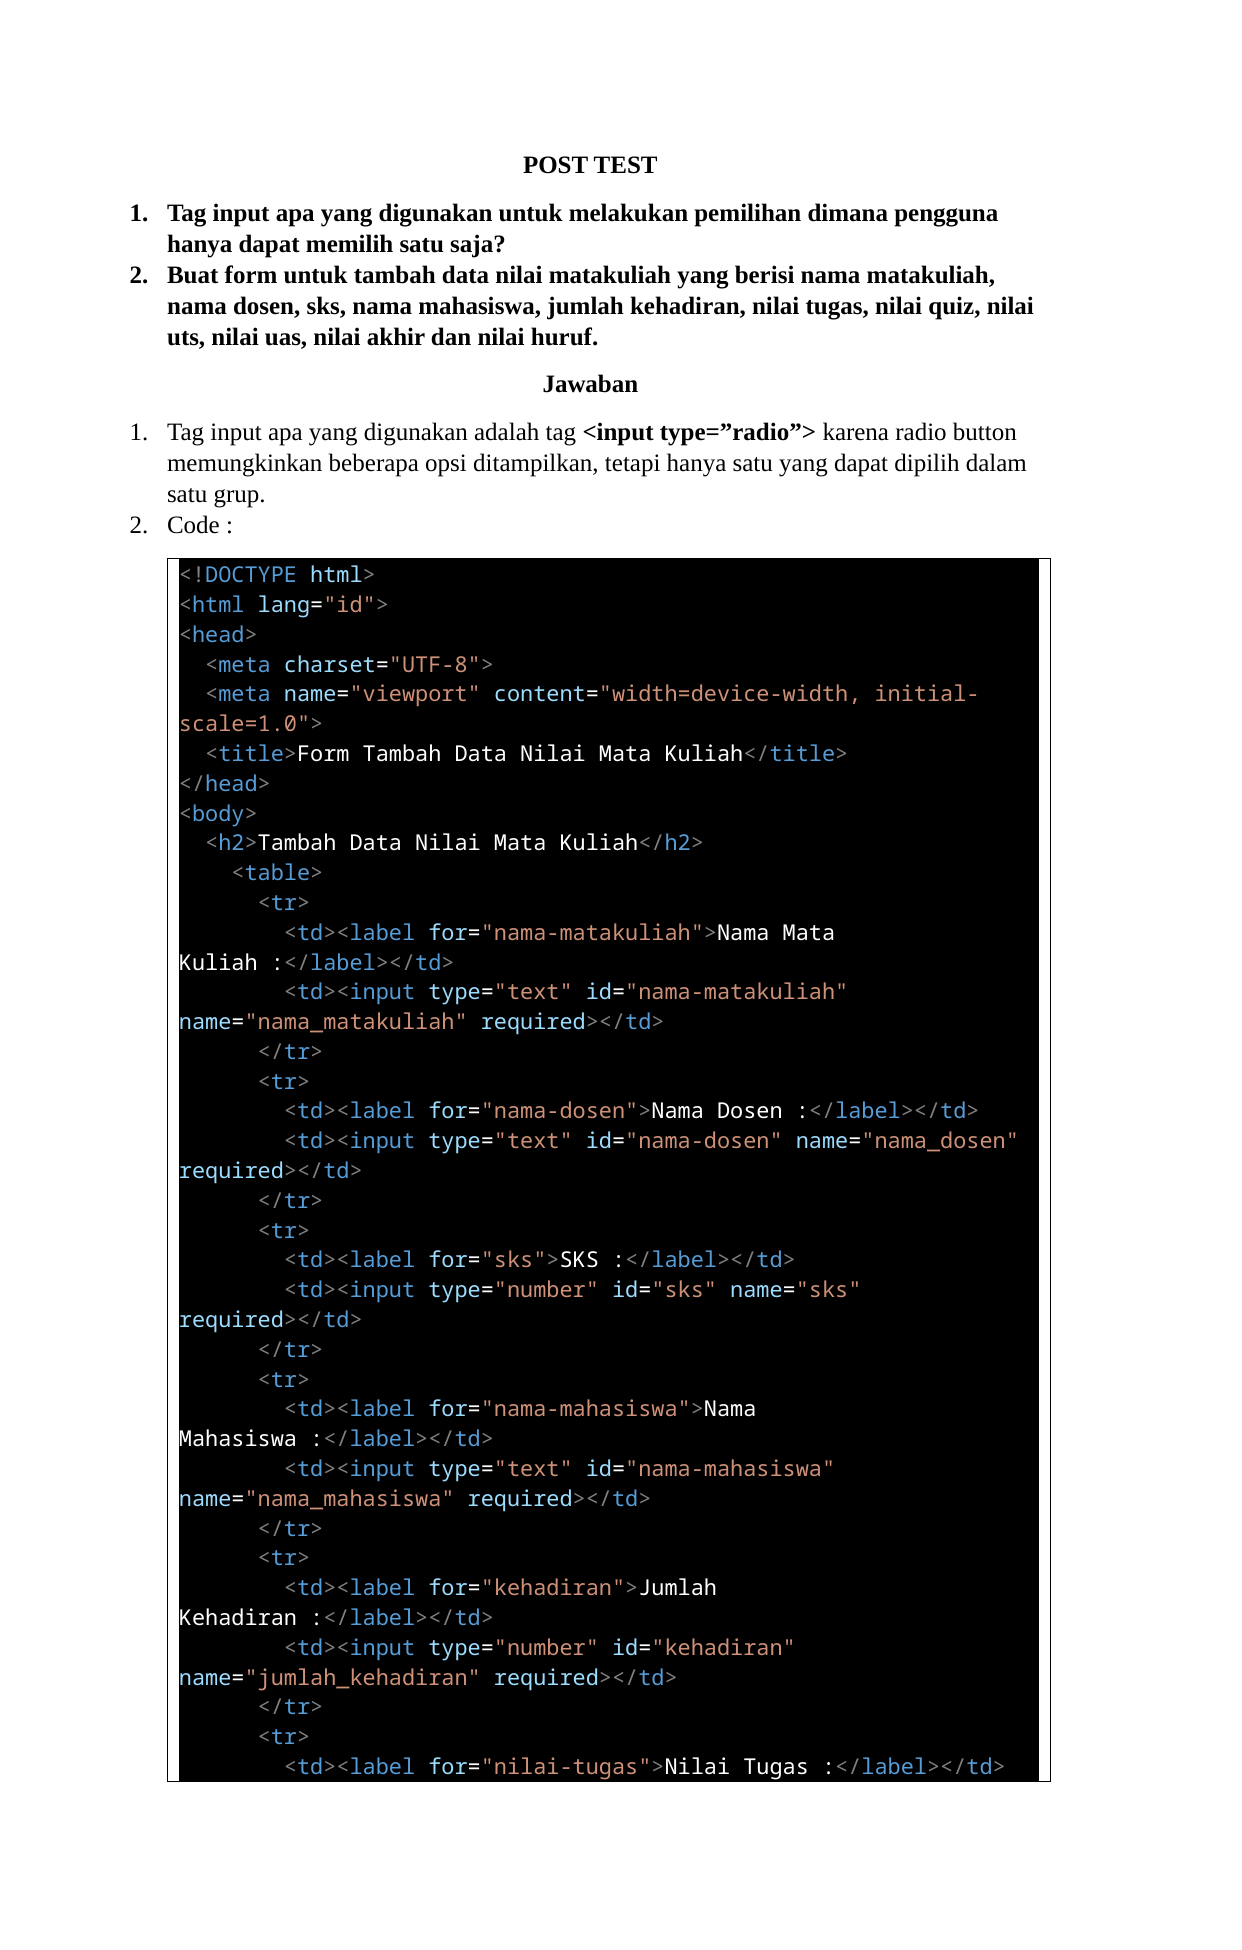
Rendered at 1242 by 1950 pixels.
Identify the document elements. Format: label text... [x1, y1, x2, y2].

text Jawaban [129, 369, 1051, 398]
text POST TEST [129, 150, 1051, 179]
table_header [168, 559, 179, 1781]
list Tag input apa yang digunakan adalah tag <input type=”radio”> karena radio button memungkinkan beberapa opsi ditampilkan, tetapi hanya satu yang dapat dipilih dalam satu grup. [129, 417, 1051, 508]
list Buat form untuk tambah data nilai matakuliah yang berisi nama matakuliah, nama dosen, sks, nama mahasiswa, jumlah kehadiran, nilai tugas, nilai quiz, nilai uts, nilai uas, nilai akhir dan nilai huruf. [129, 260, 1051, 351]
list Code : [129, 510, 1051, 539]
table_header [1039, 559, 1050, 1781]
list Tag input apa yang digunakan untuk melakukan pemilihan dimana pengguna hanya dapat memilih satu saja? [129, 198, 1051, 257]
